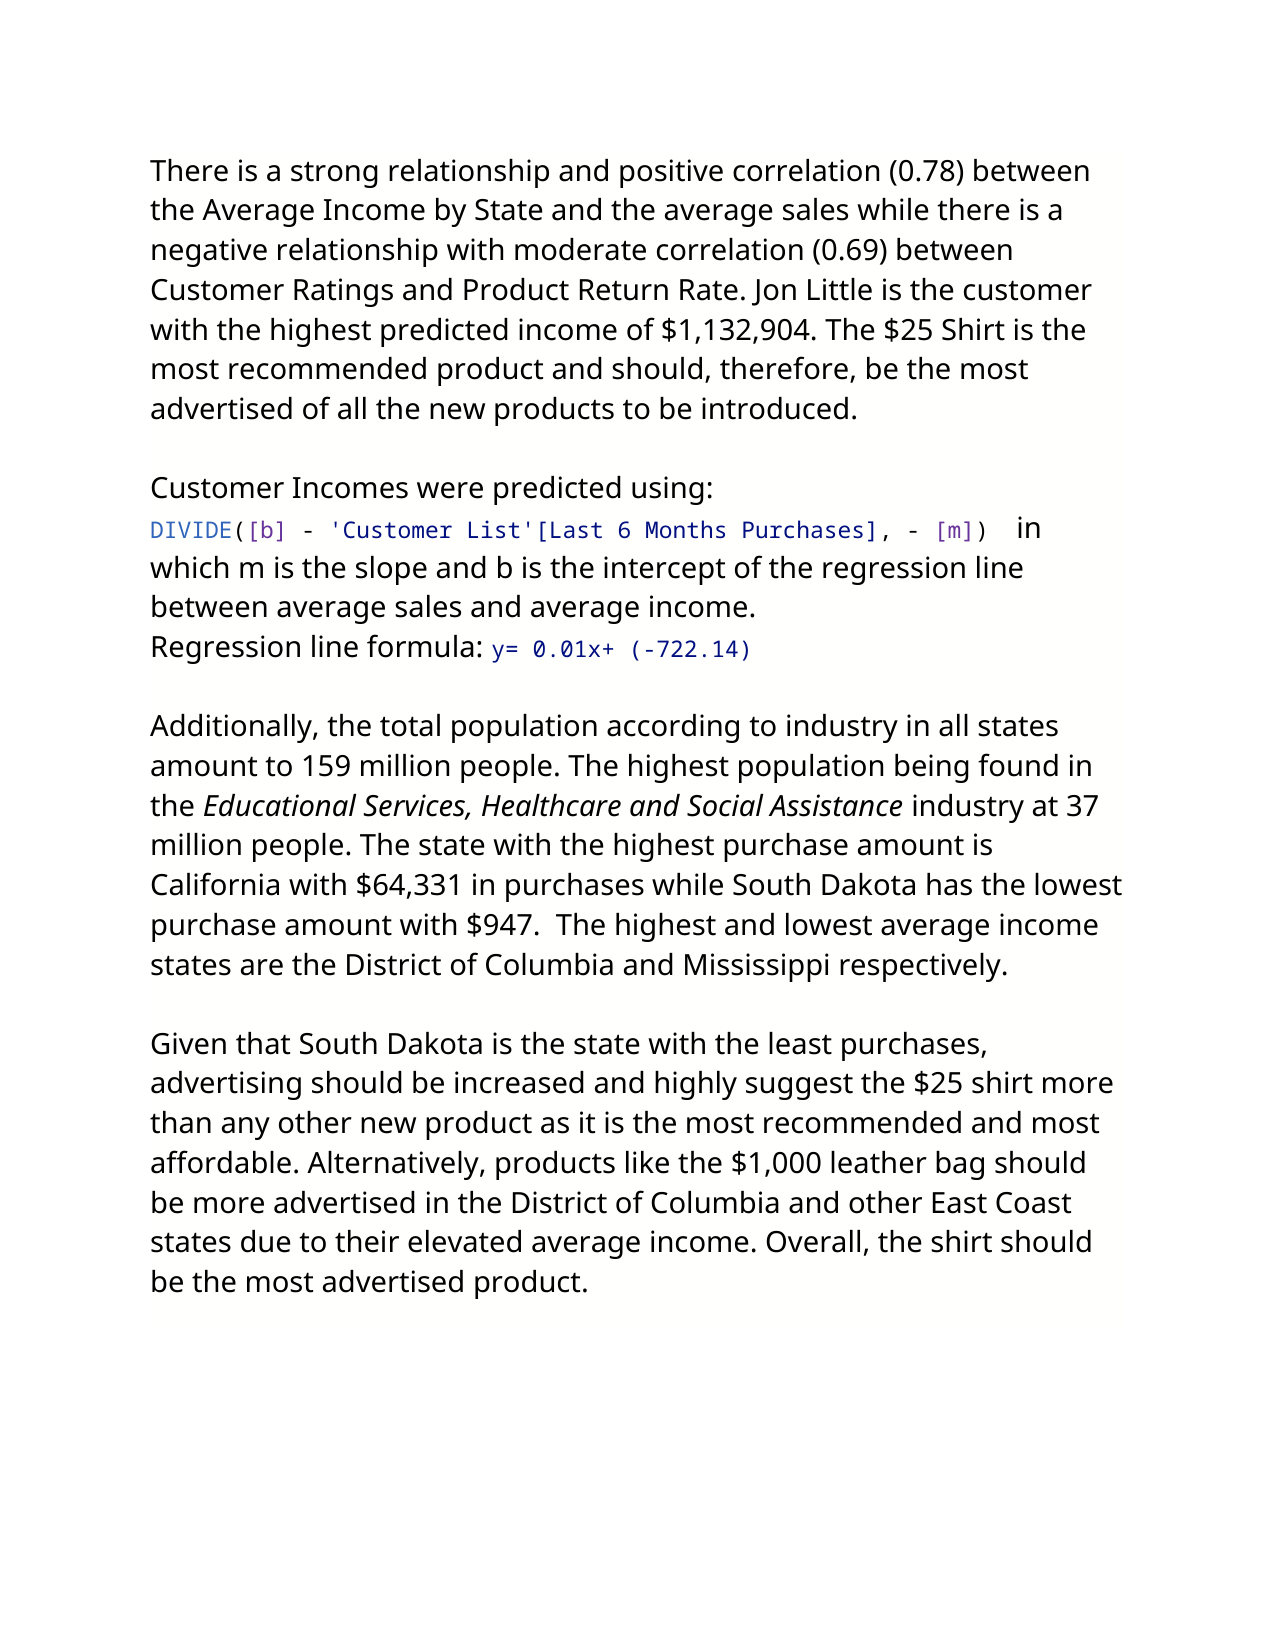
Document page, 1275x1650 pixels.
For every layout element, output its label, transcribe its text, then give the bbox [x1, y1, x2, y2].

text There is a strong relationship and positive correlation (0.78) between the Average Income by State and the average sales while there is a negative relationship with moderate correlation (0.69) between Customer Ratings and Product Return Rate. Jon Little is the customer with the highest predicted income of $1,132,904. The $25 Shirt is the most recommended product and should, therefore, be the most advertised of all the new products to be introduced. Customer Incomes were predicted using: DIVIDE([b] - 'Customer List'[Last 6 Months Purchases], - [m]) in which m is the slope and b is the intercept of the regression line between average sales and average income. Regression line formula: y= 0.01x+ (-722.14) Additionally, the total population according to industry in all states amount to 159 million people. The highest population being found in the Educational Services, Healthcare and Social Assistance industry at 37 million people. The state with the highest purchase amount is California with $64,331 in purchases while South Dakota has the lowest purchase amount with $947. The highest and lowest average income states are the District of Columbia and Mississippi respectively. Given that South Dakota is the state with the least purchases, advertising should be increased and highly suggest the $25 shirt more than any other new product as it is the most recommended and most affordable. Alternatively, products like the $1,000 leather bag should be more advertised in the District of Columbia and other East Coast states due to their elevated average income. Overall, the shirt should be the most advertised product. [150, 150, 1125, 1329]
